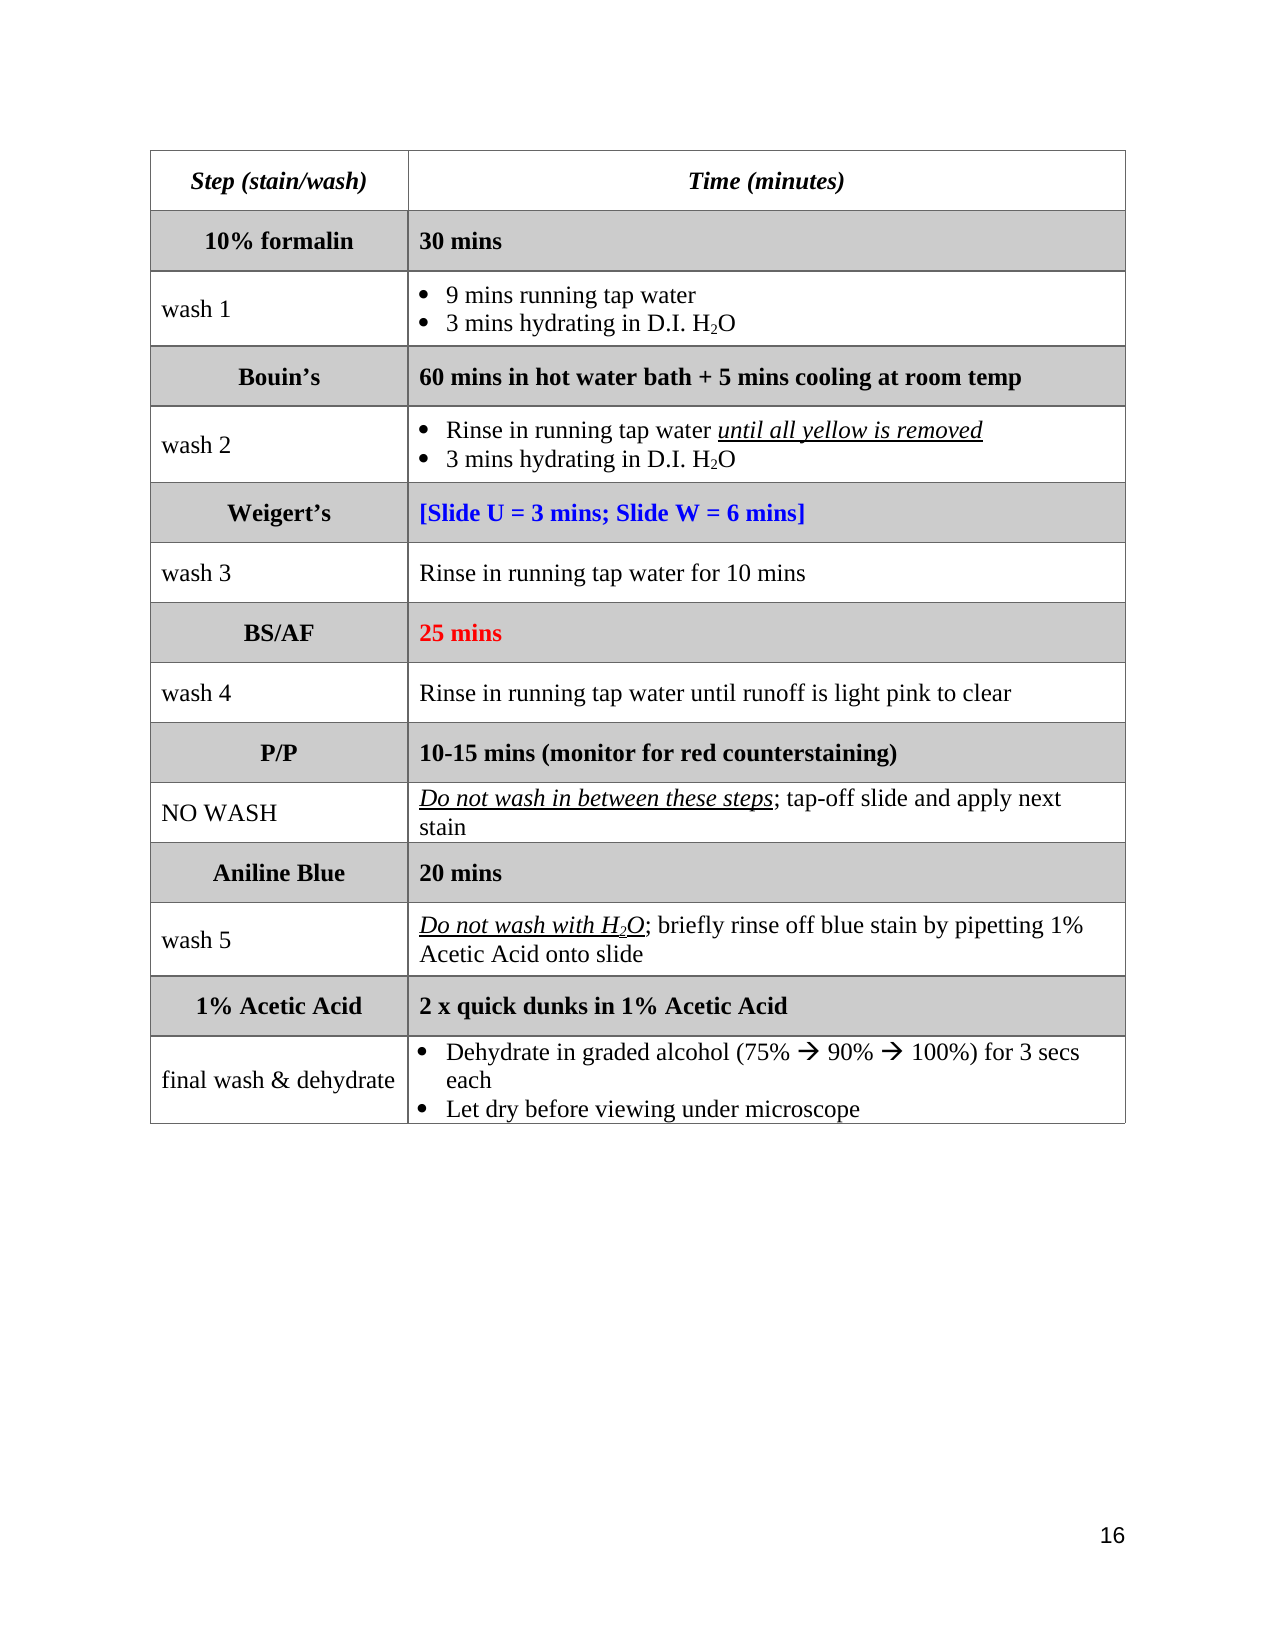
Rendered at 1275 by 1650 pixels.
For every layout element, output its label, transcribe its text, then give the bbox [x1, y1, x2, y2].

table_cell wash 5 [151, 903, 407, 975]
table_cell wash 2 [151, 407, 407, 482]
table_cell 10-15 mins (monitor for red counterstaining) [409, 723, 1125, 782]
table_cell 25 mins [409, 603, 1125, 662]
table_cell 20 mins [409, 843, 1125, 902]
table_cell wash 4 [151, 663, 407, 722]
table_cell [Slide U = 3 mins; Slide W = 6 mins] [409, 483, 1125, 542]
table_cell 10% formalin [151, 211, 407, 270]
table_cell Bouin’s [151, 347, 407, 405]
table_cell Rinse in running tap water until all yellow is removed 3 mins hydrating in D.I. H2O [409, 407, 1125, 482]
table_cell Rinse in running tap water for 10 mins [409, 543, 1125, 602]
table_cell Weigert’s [151, 483, 407, 542]
table_cell Do not wash in between these steps; tap-off slide and apply next stain [409, 783, 1125, 842]
table_cell wash 3 [151, 543, 407, 602]
table_cell 30 mins [409, 211, 1125, 270]
table_cell 9 mins running tap water 3 mins hydrating in D.I. H2O [409, 272, 1125, 345]
table_cell Rinse in running tap water until runoff is light pink to clear [409, 663, 1125, 722]
table_cell P/P [151, 723, 407, 782]
table_cell Aniline Blue [151, 843, 407, 902]
table_cell 60 mins in hot water bath + 5 mins cooling at room temp [409, 347, 1125, 405]
table_cell BS/AF [151, 603, 407, 662]
table_cell 2 x quick dunks in 1% Acetic Acid [409, 977, 1125, 1035]
table_header Time (minutes) [409, 151, 1125, 210]
table_cell 1% Acetic Acid [151, 977, 407, 1035]
table_cell Do not wash with H2O; briefly rinse off blue stain by pipetting 1% Acetic Acid onto slide [409, 903, 1125, 975]
table_cell final wash & dehydrate [151, 1037, 407, 1123]
table_cell wash 1 [151, 272, 407, 345]
table_header Step (stain/wash) [151, 151, 408, 210]
table_cell Dehydrate in graded alcohol (75% 90% 100%) for 3 secs each Let dry before viewing under microscope [409, 1037, 1125, 1123]
table_cell NO WASH [151, 783, 407, 842]
